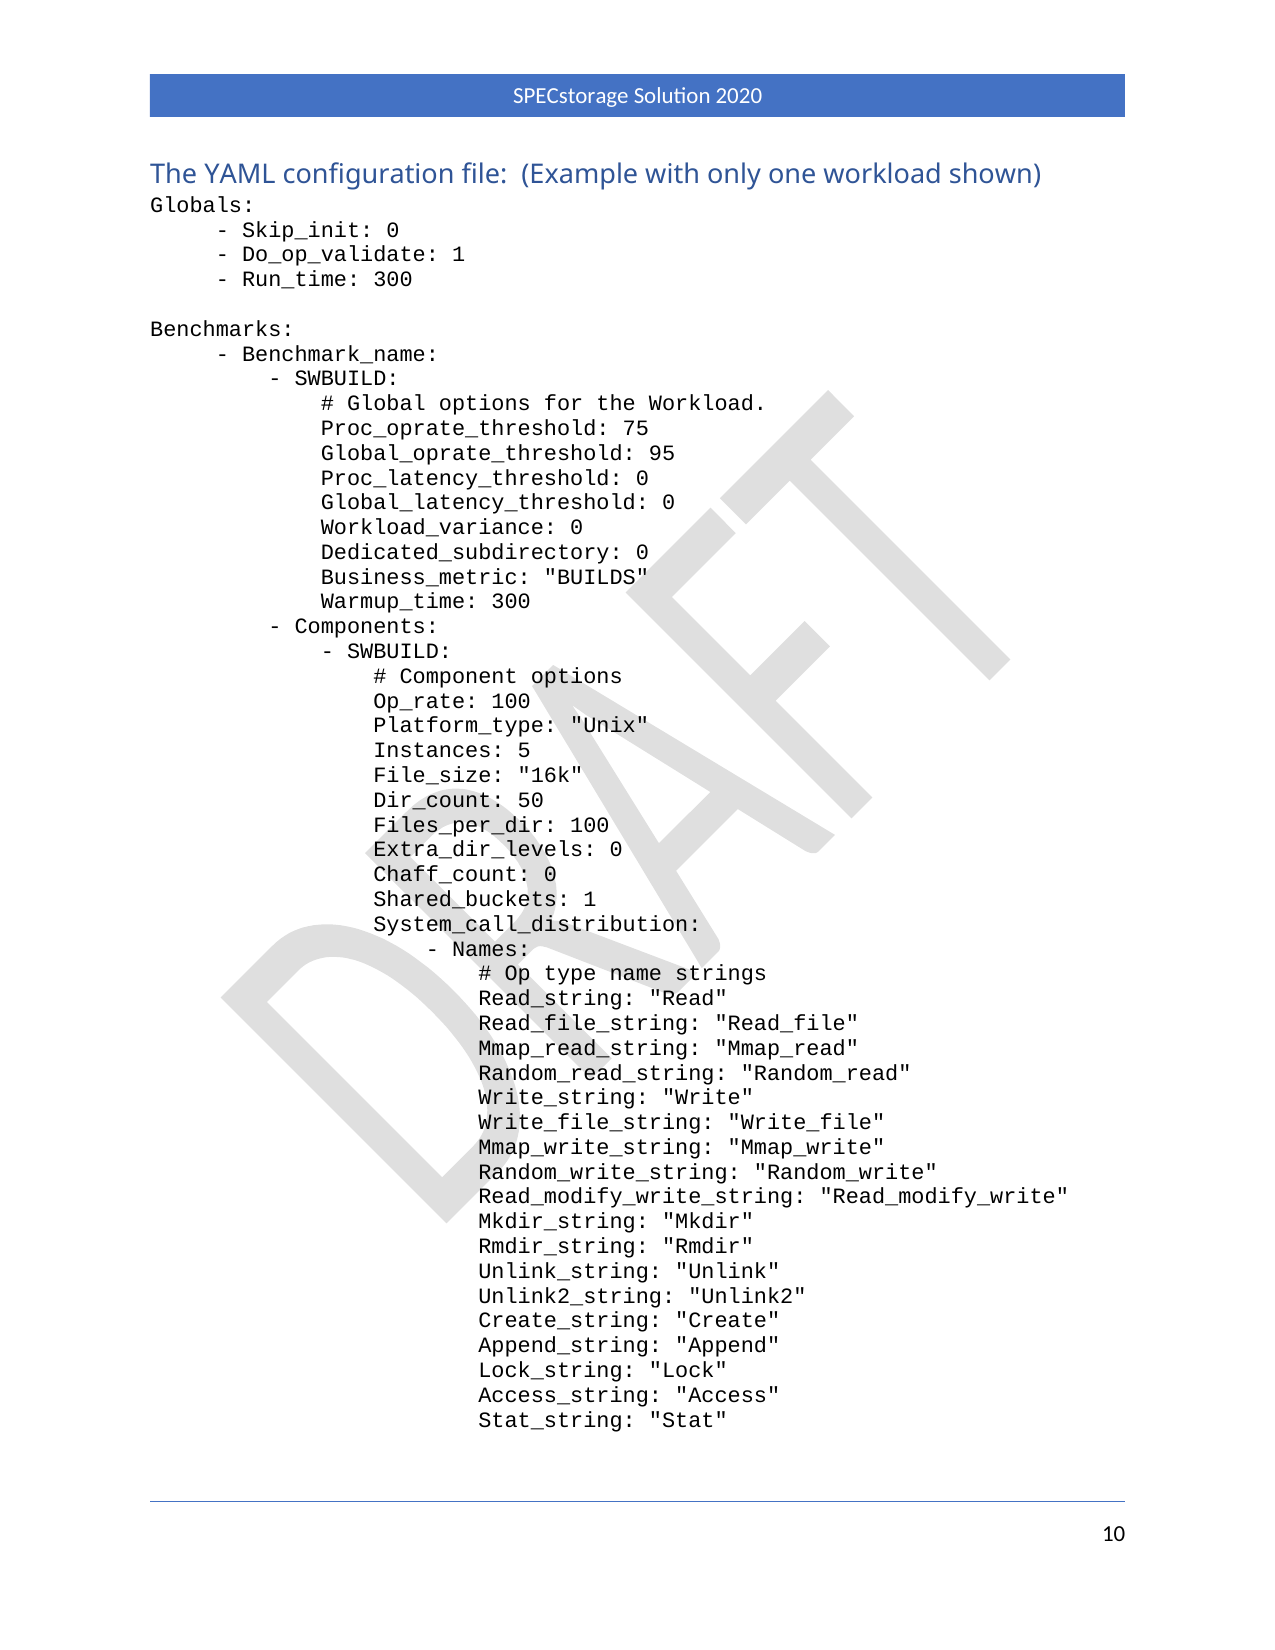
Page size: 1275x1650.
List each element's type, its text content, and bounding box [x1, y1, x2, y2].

text - Benchmark_name: [150, 343, 1125, 367]
text Dir_count: 50 [150, 789, 1125, 814]
text - SWBUILD: [150, 640, 1125, 665]
text Append_string: "Append" [150, 1334, 1125, 1359]
text Mmap_write_string: "Mmap_write" [150, 1136, 1125, 1161]
text Extra_dir_levels: 0 [150, 838, 1125, 863]
text - Run_time: 300 [150, 268, 1125, 293]
text Access_string: "Access" [150, 1384, 1125, 1409]
text # Op type name strings [150, 962, 1125, 987]
text Platform_type: "Unix" [150, 714, 1125, 739]
text System_call_distribution: [150, 913, 1125, 938]
text # Global options for the Workload. [150, 392, 1125, 417]
text Rmdir_string: "Rmdir" [150, 1235, 1125, 1260]
text - Do_op_validate: 1 [150, 243, 1125, 268]
text Write_file_string: "Write_file" [150, 1111, 1125, 1136]
text Files_per_dir: 100 [150, 814, 1125, 838]
text Globals: [150, 194, 1125, 219]
text File_size: "16k" [150, 764, 1125, 789]
text Proc_latency_threshold: 0 [150, 467, 1125, 491]
text Mkdir_string: "Mkdir" [150, 1210, 1125, 1235]
text Business_metric: "BUILDS" [150, 566, 1125, 591]
text Stat_string: "Stat" [150, 1409, 1125, 1433]
text Random_read_string: "Random_read" [150, 1062, 1125, 1086]
text Instances: 5 [150, 739, 1125, 764]
text - Names: [150, 938, 1125, 962]
text - Components: [150, 615, 1125, 640]
text Random_write_string: "Random_write" [150, 1161, 1125, 1186]
text Workload_variance: 0 [150, 516, 1125, 541]
text Mmap_read_string: "Mmap_read" [150, 1037, 1125, 1062]
text Proc_oprate_threshold: 75 [150, 417, 1125, 442]
text Lock_string: "Lock" [150, 1359, 1125, 1384]
text Op_rate: 100 [150, 690, 1125, 714]
text Unlink_string: "Unlink" [150, 1260, 1125, 1285]
text Create_string: "Create" [150, 1309, 1125, 1334]
text Chaff_count: 0 [150, 863, 1125, 888]
subtitle The YAML configuration file: (Example with only one workload shown) [150, 154, 1125, 191]
text Read_modify_write_string: "Read_modify_write" [150, 1186, 1125, 1210]
text Global_oprate_threshold: 95 [150, 442, 1125, 467]
text Benchmarks: [150, 318, 1125, 343]
text Write_string: "Write" [150, 1086, 1125, 1111]
text - Skip_init: 0 [150, 219, 1125, 243]
text # Component options [150, 665, 1125, 690]
text Warmup_time: 300 [150, 591, 1125, 615]
text Unlink2_string: "Unlink2" [150, 1285, 1125, 1309]
text - SWBUILD: [150, 367, 1125, 392]
text Global_latency_threshold: 0 [150, 491, 1125, 516]
text Read_file_string: "Read_file" [150, 1012, 1125, 1037]
text Dedicated_subdirectory: 0 [150, 541, 1125, 566]
text Read_string: "Read" [150, 987, 1125, 1012]
text Shared_buckets: 1 [150, 888, 1125, 913]
